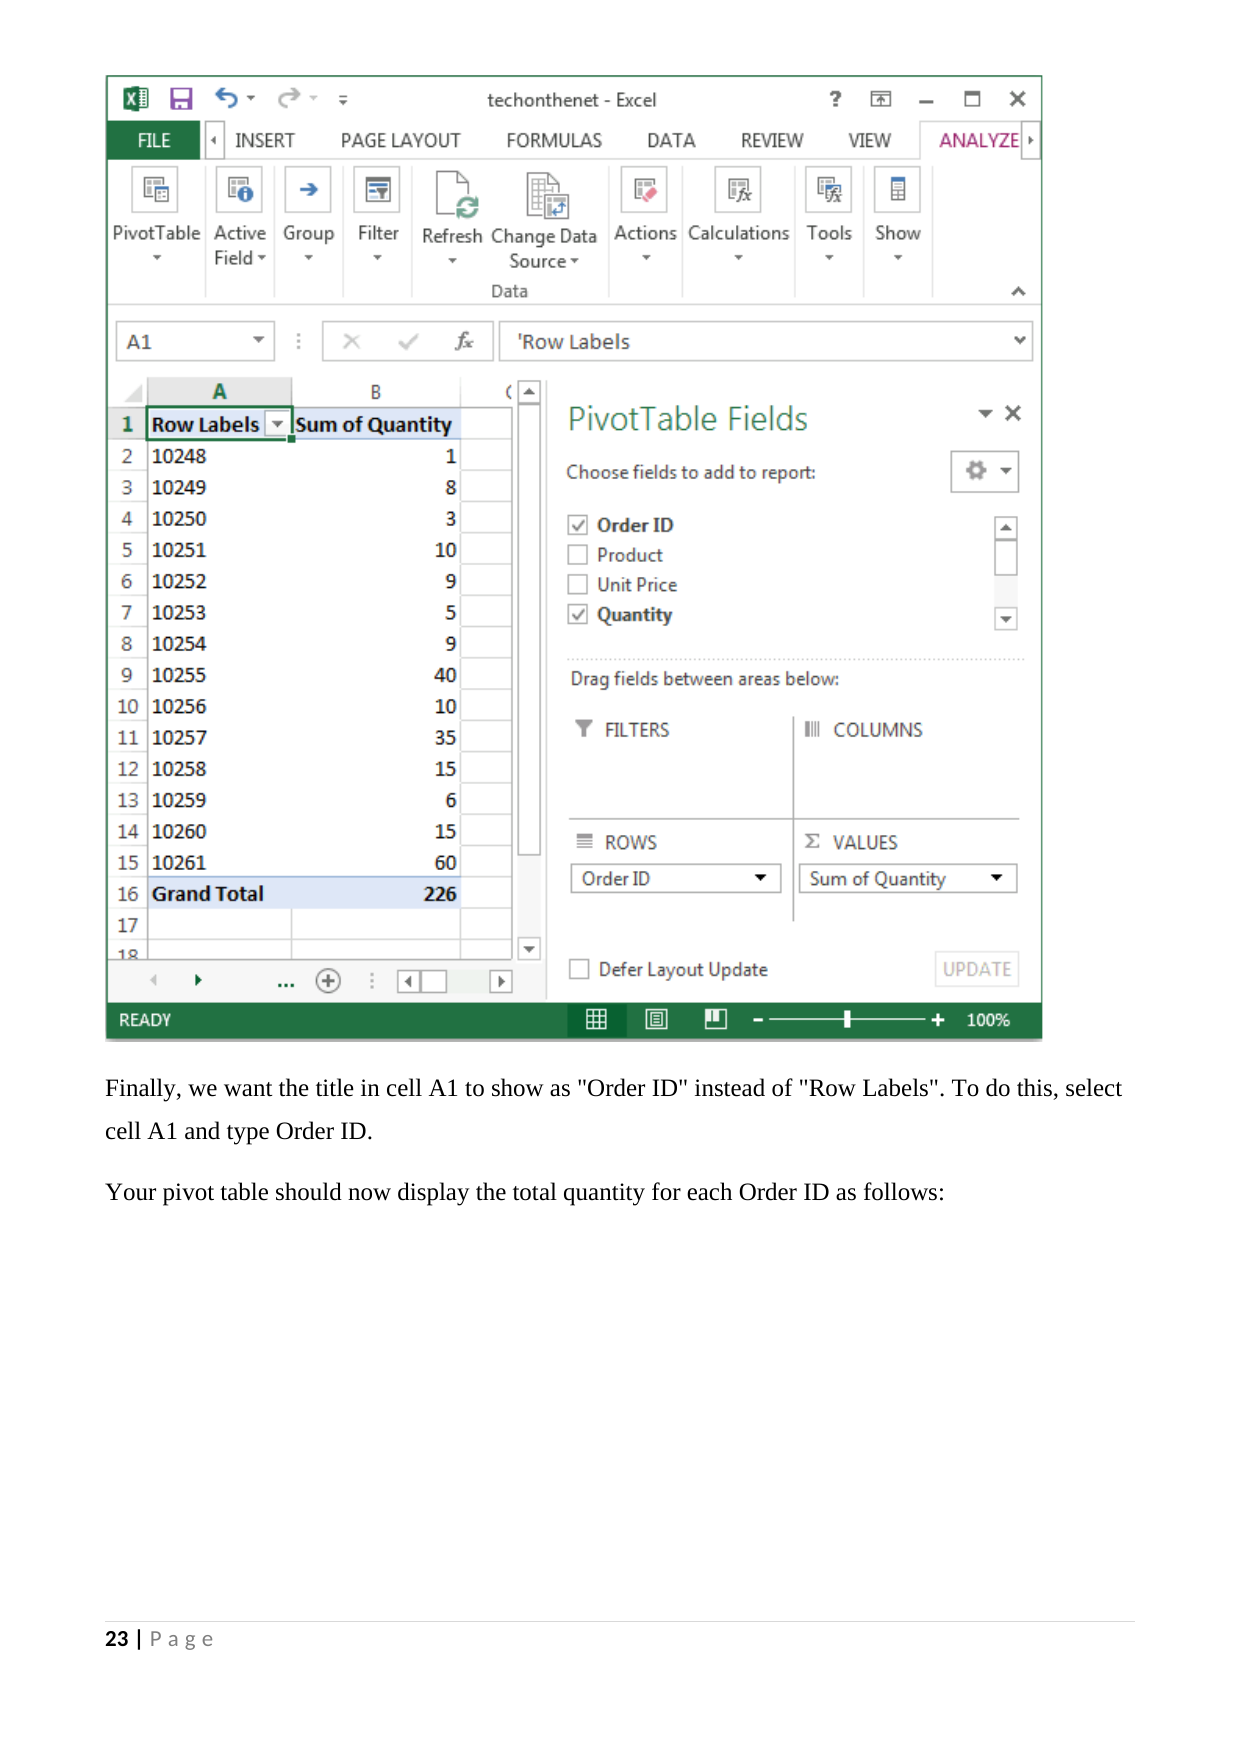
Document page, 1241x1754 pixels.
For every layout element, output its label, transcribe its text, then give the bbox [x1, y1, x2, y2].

picture [105, 75, 1043, 1042]
text Your pivot table should now display the total quantity for each Order ID as follows: [105, 1177, 1135, 1205]
text Finally, we want the title in cell A1 to show as "Order ID" instead of "Row Labels". To do this, select cell A1 and type Order ID. [105, 1073, 1135, 1145]
